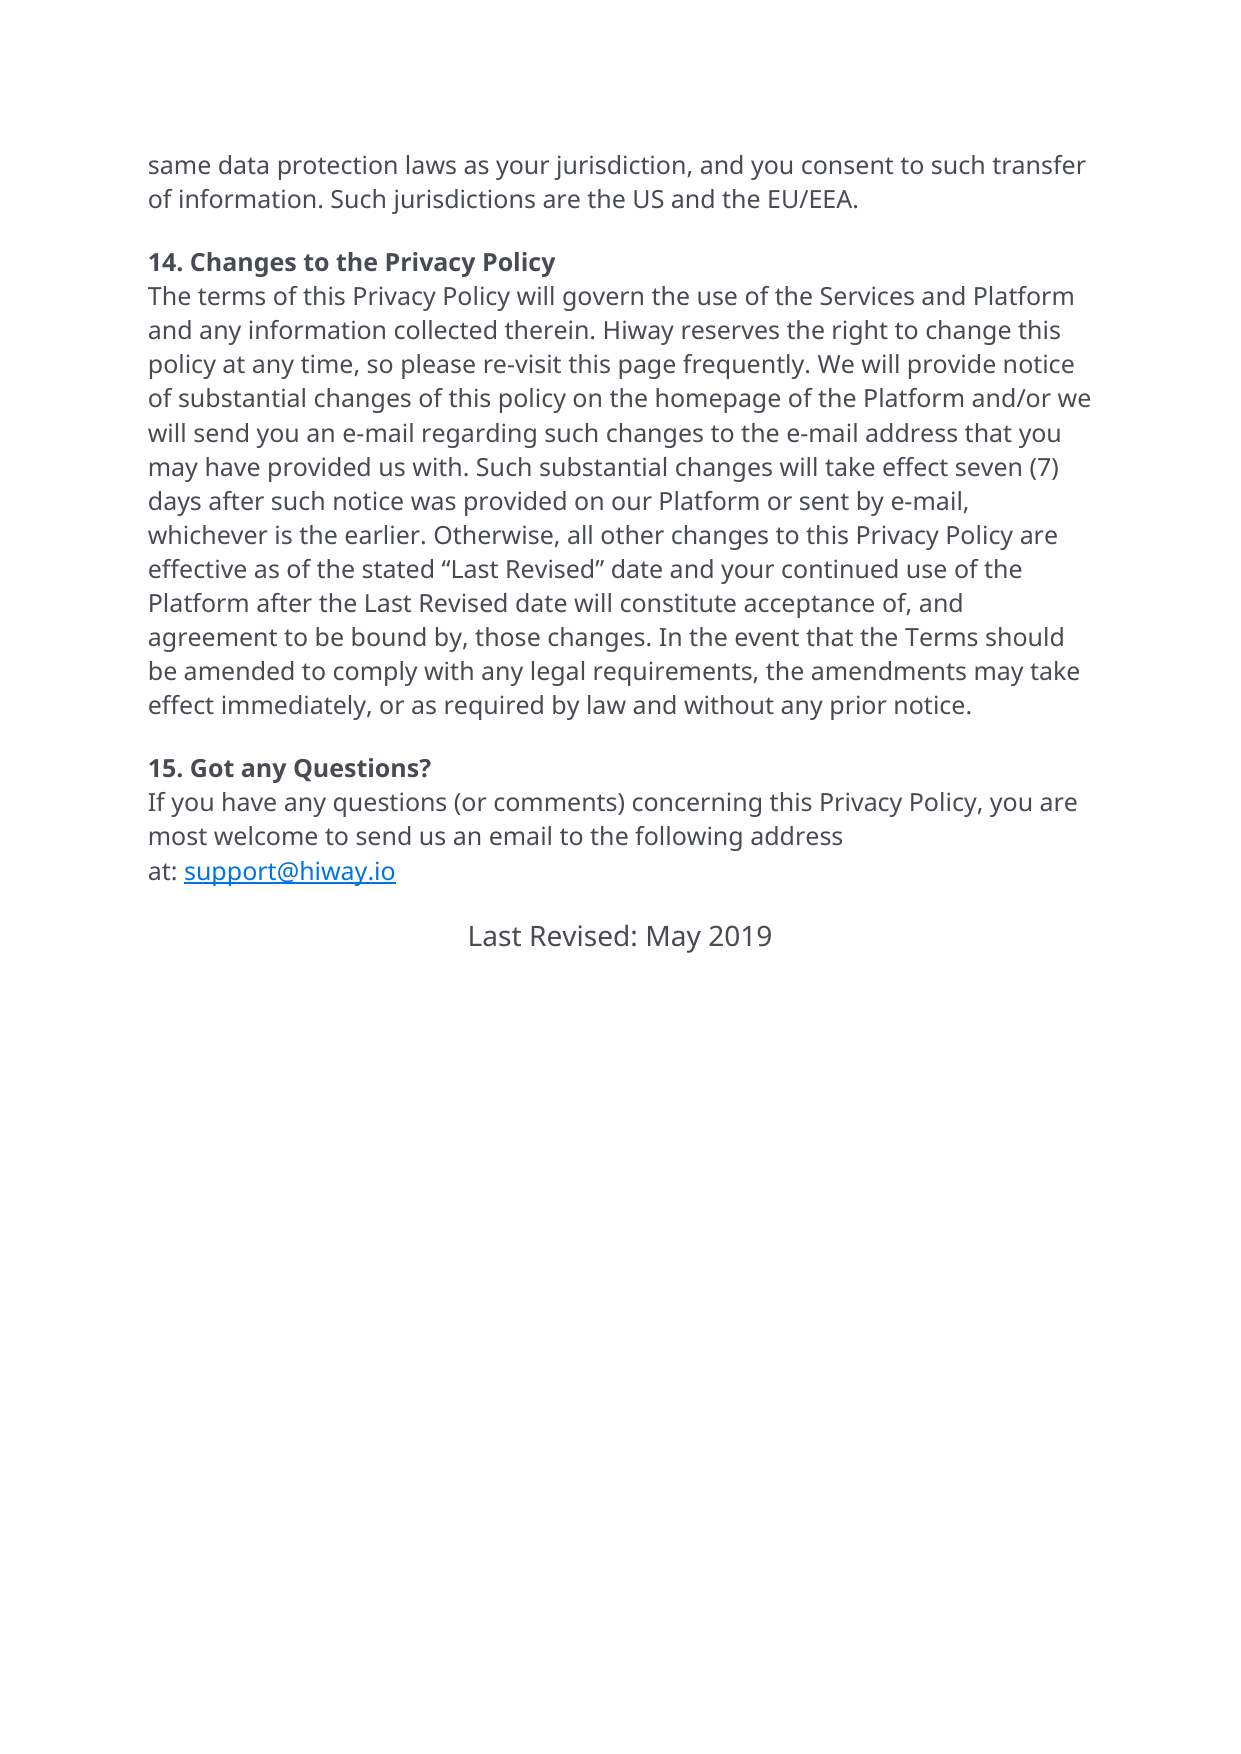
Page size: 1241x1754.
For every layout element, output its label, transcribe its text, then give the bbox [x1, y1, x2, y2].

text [148, 148, 1093, 216]
text Last Revised: May 2019 [148, 916, 1093, 955]
text 15. Got any Questions? If you have any questions (or comments) concerning this Privacy Policy, you are most welcome to send us an email to the following address at: support@hiway.io [148, 751, 1093, 887]
text 14. Changes to the Privacy Policy The terms of this Privacy Policy will govern the use of the Services and Platform and any information collected therein. Hiway reserves the right to change this policy at any time, so please re-visit this page frequently. We will provide notice of substantial changes of this policy on the homepage of the Platform and/or we will send you an e-mail regarding such changes to the e-mail address that you may have provided us with. Such substantial changes will take effect seven (7) days after such notice was provided on our Platform or sent by e-mail, whichever is the earlier. Otherwise, all other changes to this Privacy Policy are effective as of the stated “Last Revised” date and your continued use of the Platform after the Last Revised date will constitute acceptance of, and agreement to be bound by, those changes. In the event that the Terms should be amended to comply with any legal requirements, the amendments may take effect immediately, or as required by law and without any prior notice. [148, 245, 1093, 722]
